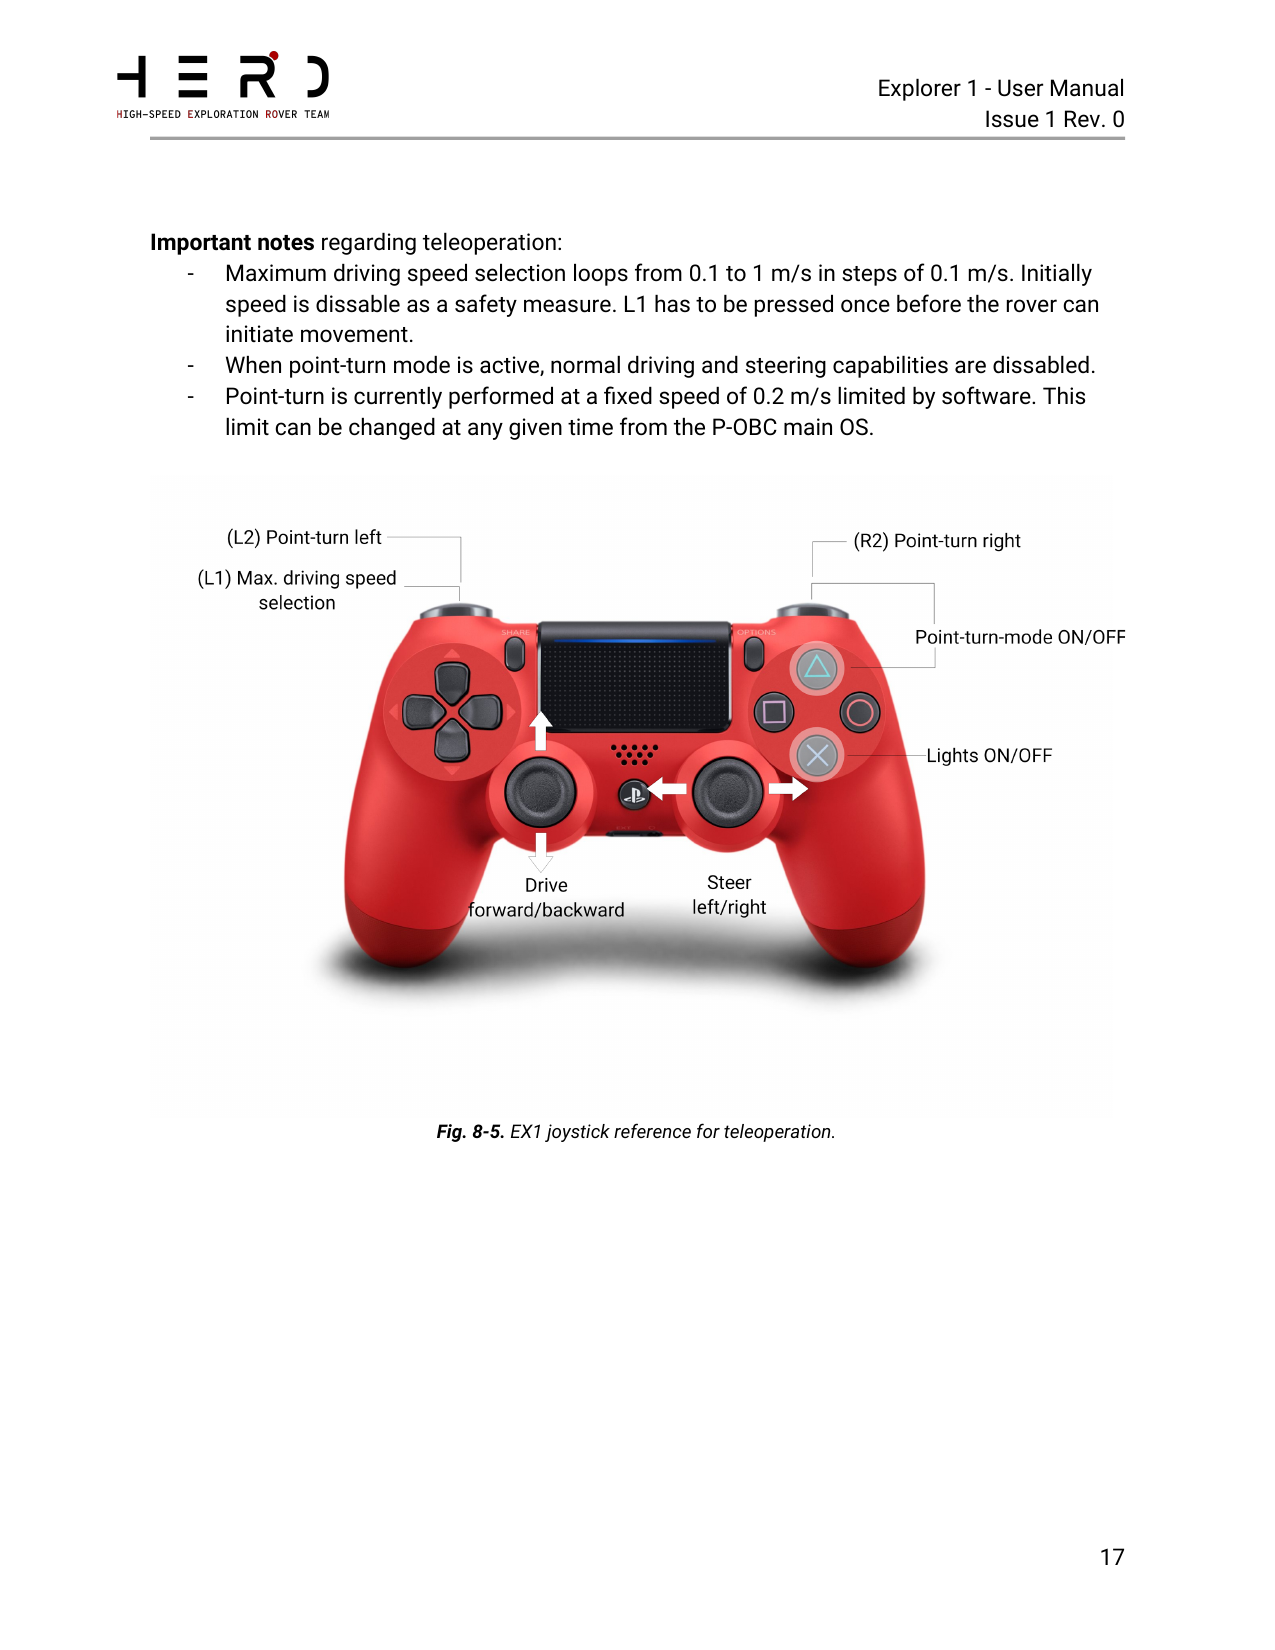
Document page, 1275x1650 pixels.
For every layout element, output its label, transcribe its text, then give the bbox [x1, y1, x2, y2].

picture [117, 51, 329, 118]
text Important notes regarding teleoperation: [150, 229, 1125, 256]
list Point-turn is currently performed at a fixed speed of 0.2 m/s limited by software. This limit can be changed at any given time from the P-OBC main OS. [187, 383, 1125, 441]
text Fig. 8-5. EX1 joystick reference for teleoperation. [150, 1121, 1125, 1143]
list When point-turn mode is active, normal driving and steering capabilities are dissabled. [187, 352, 1125, 379]
list Maximum driving speed selection loops from 0.1 to 1 m/s in steps of 0.1 m/s. Initially speed is dissable as a safety measure. L1 has to be pressed once before the rover can initiate movement. [187, 260, 1125, 348]
picture [150, 475, 1125, 1118]
